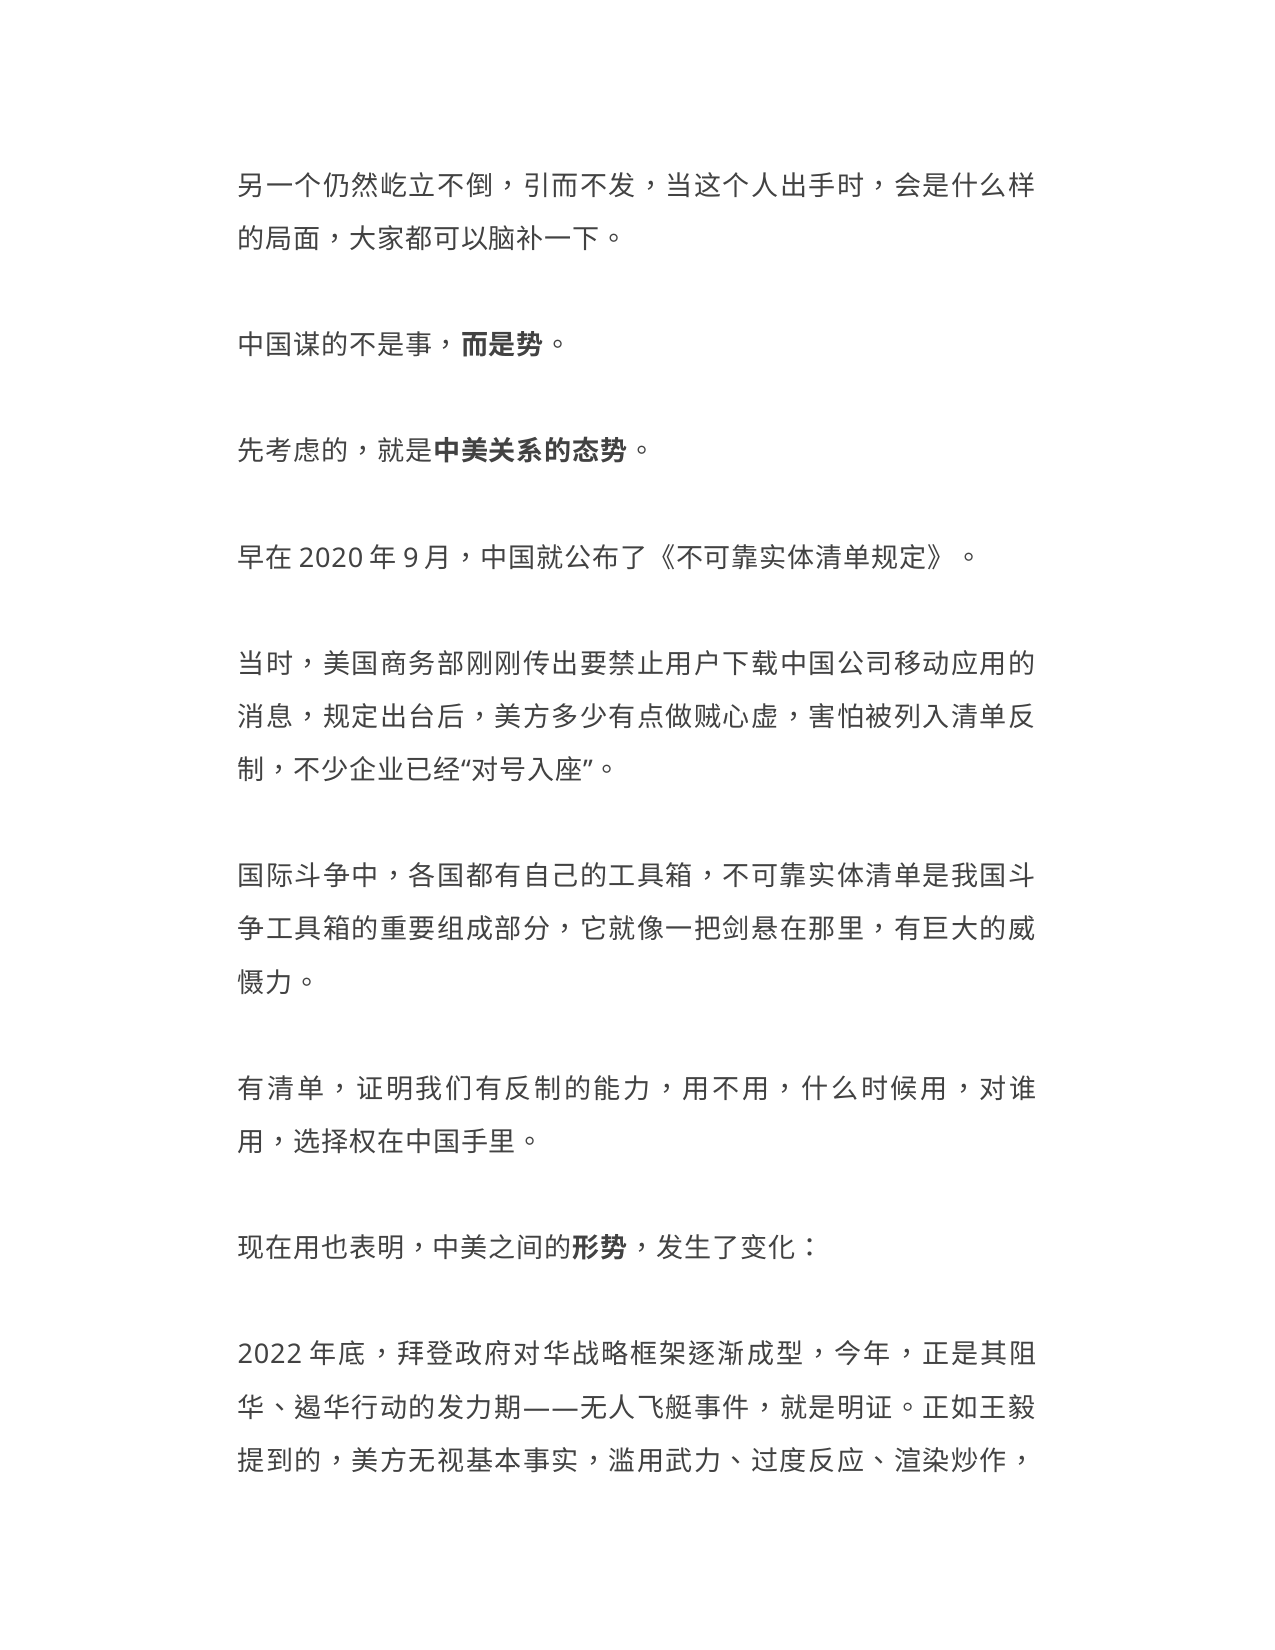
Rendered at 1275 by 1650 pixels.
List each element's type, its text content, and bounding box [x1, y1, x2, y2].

text 当时，美国商务部刚刚传出要禁止用户下载中国公司移动应用的消息，规定出台后，美方多少有点做贼心虚，害怕被列入清单反制，不少企业已经“对号入座”。 [237, 628, 1037, 787]
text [237, 1319, 1037, 1478]
text 现在用也表明，中美之间的形势，发生了变化： [237, 1212, 1037, 1266]
text 国际斗争中，各国都有自己的工具箱，不可靠实体清单是我国斗争工具箱的重要组成部分，它就像一把剑悬在那里，有巨大的威慑力。 [237, 841, 1037, 1000]
text 早在2020年9月，中国就公布了《不可靠实体清单规定》。 [237, 522, 1037, 575]
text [237, 150, 1037, 256]
text 中国谋的不是事，而是势。 [237, 309, 1037, 362]
text 有清单，证明我们有反制的能力，用不用，什么时候用，对谁用，选择权在中国手里。 [237, 1053, 1037, 1159]
text 先考虑的，就是中美关系的态势。 [237, 416, 1037, 469]
